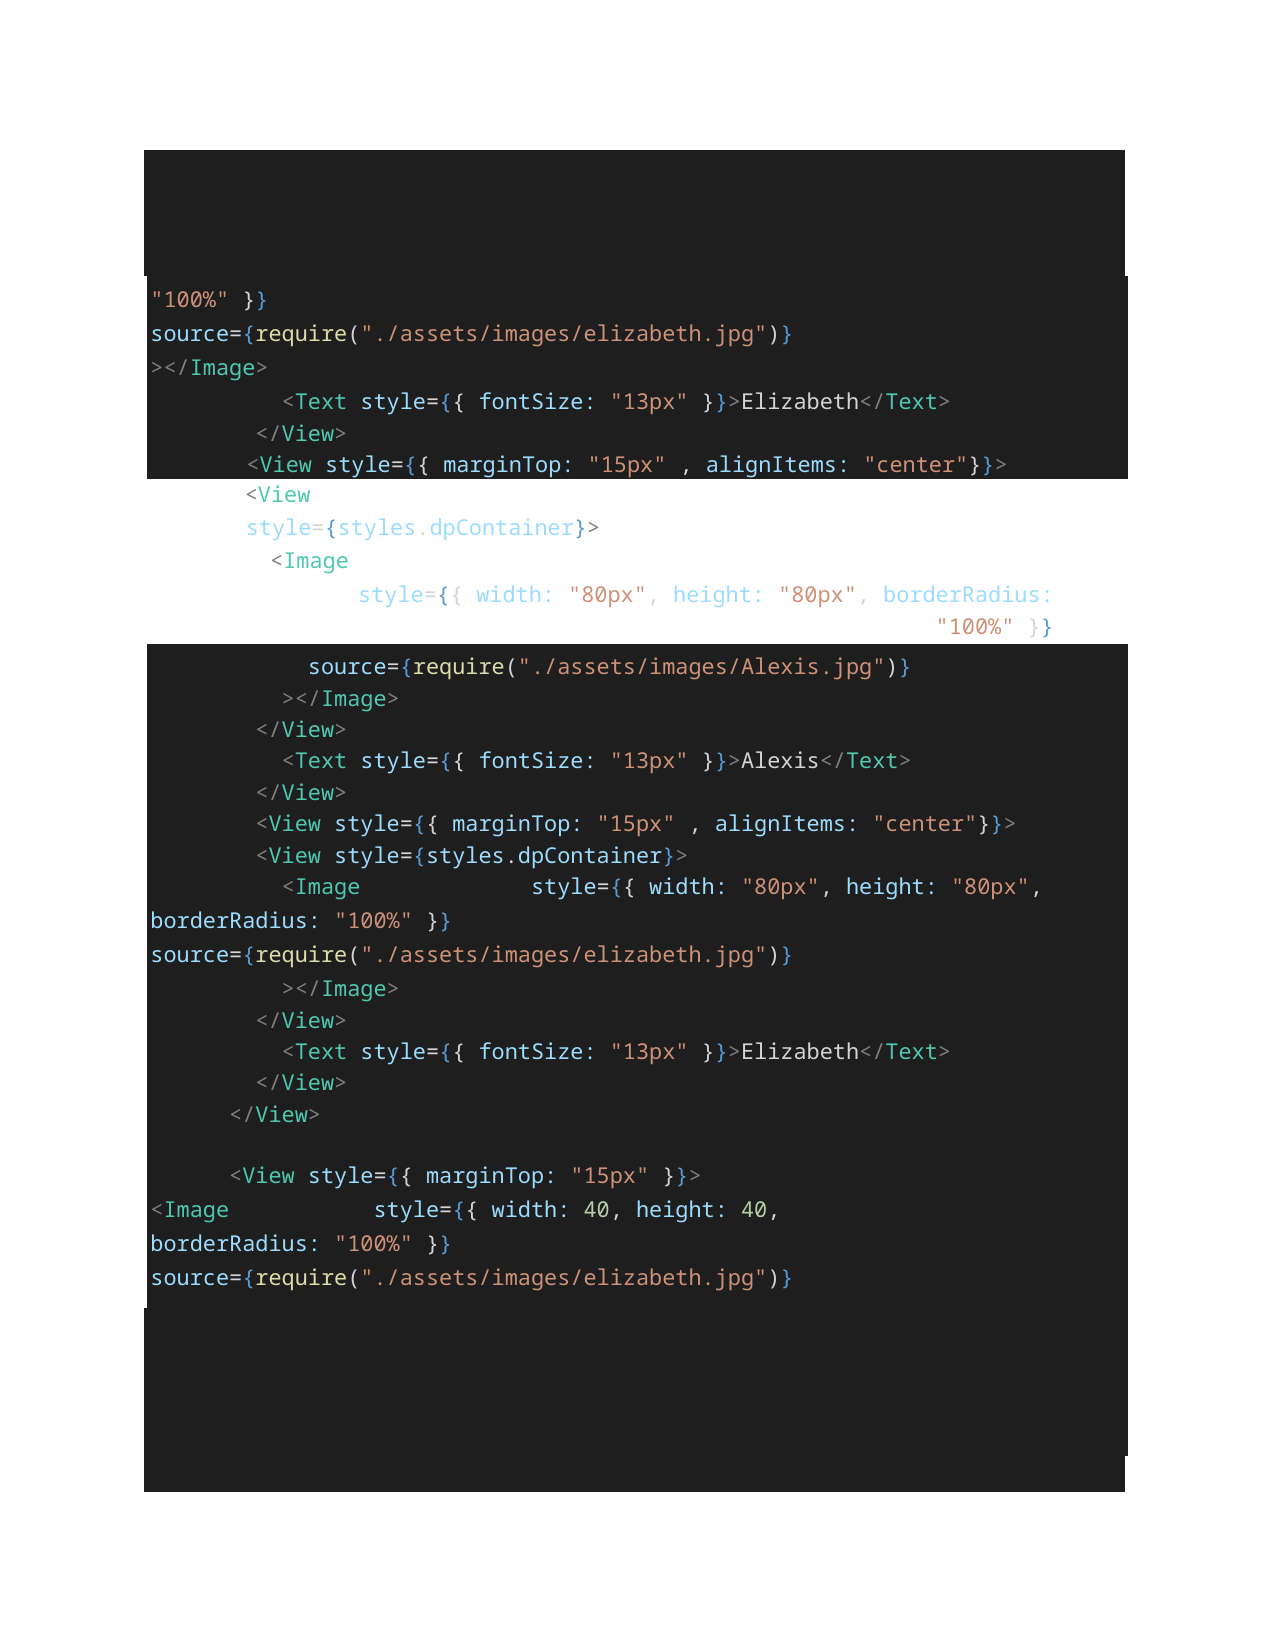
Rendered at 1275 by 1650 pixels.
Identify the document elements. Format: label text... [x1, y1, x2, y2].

text style={{ width: "80px", height: "80px", borderRadius: "100%" }} [246, 579, 1053, 641]
text <Image [270, 545, 1052, 575]
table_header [147, 276, 1128, 479]
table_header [147, 644, 1128, 1456]
text <View style={styles.dpContainer}> [244, 479, 667, 542]
